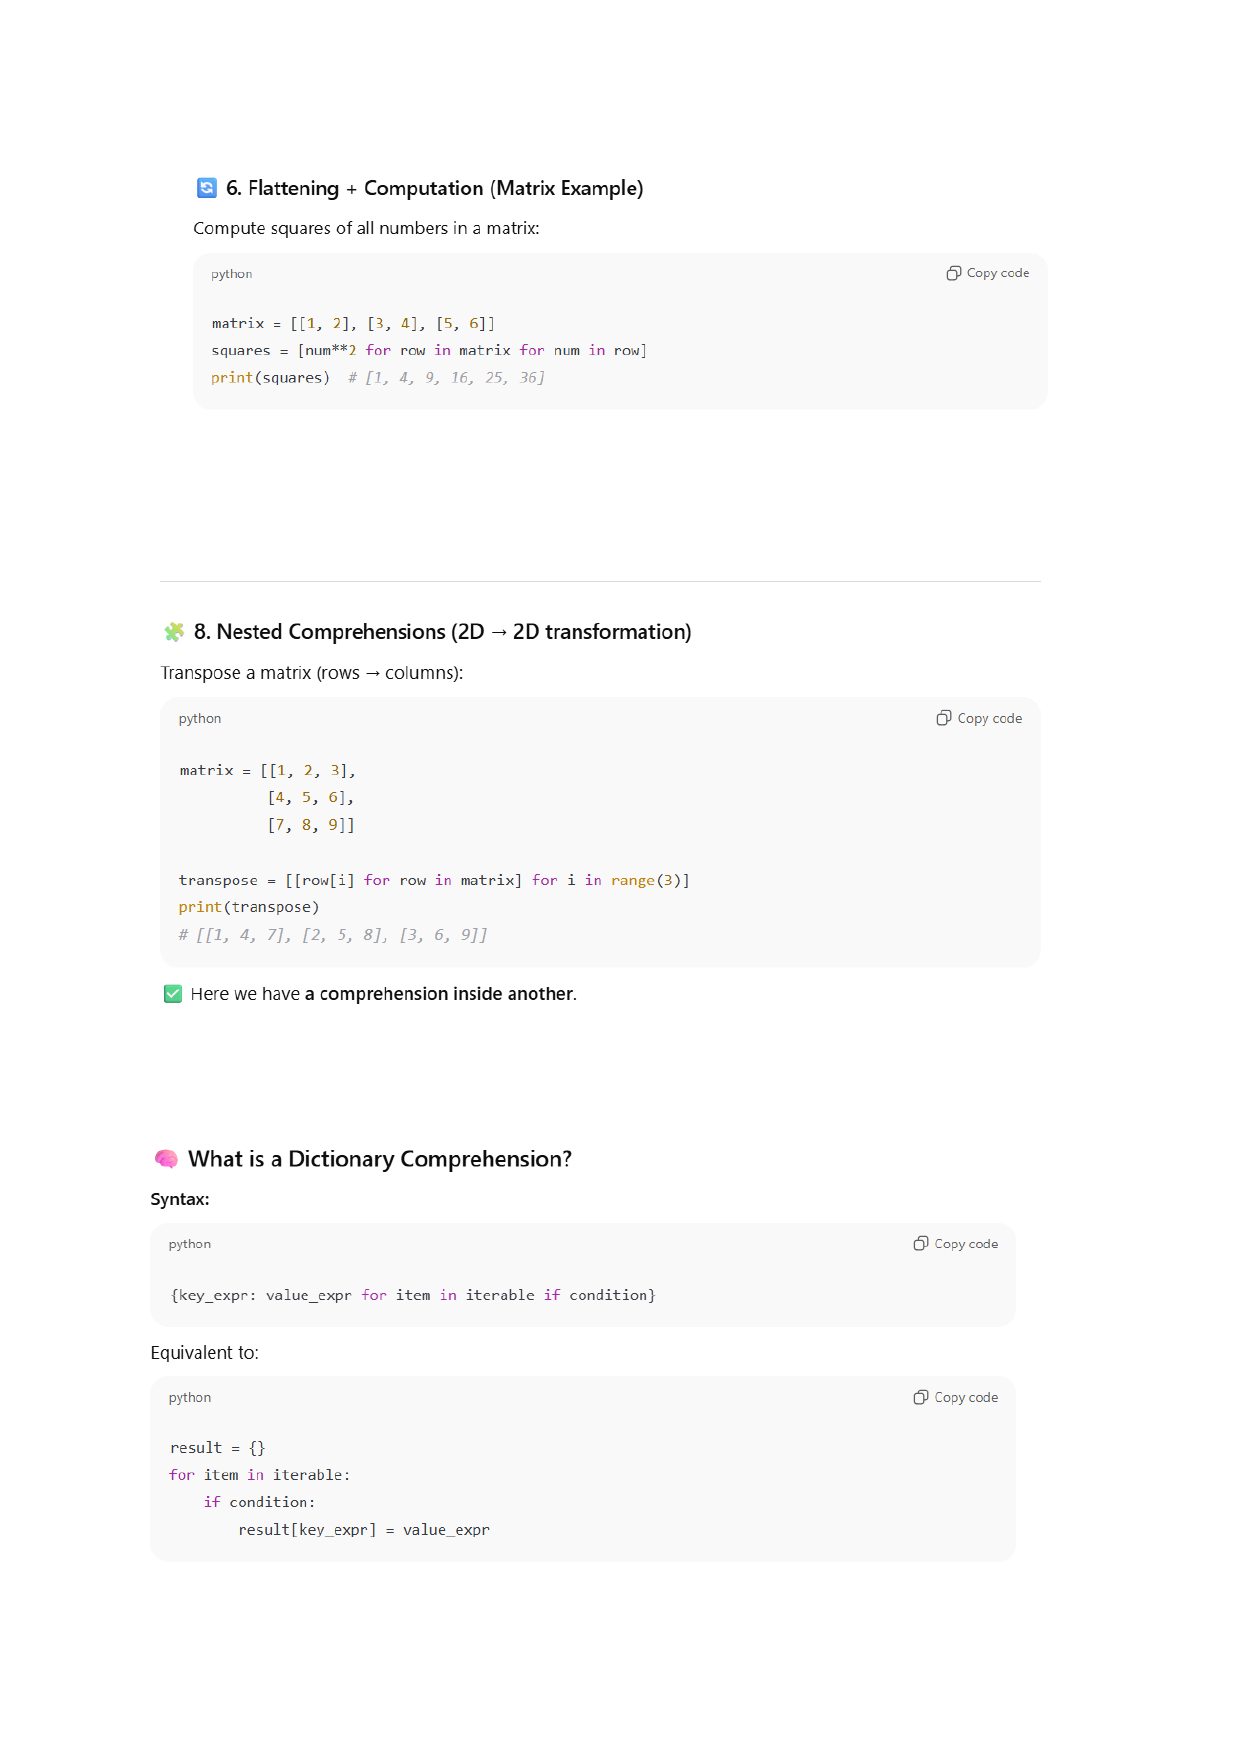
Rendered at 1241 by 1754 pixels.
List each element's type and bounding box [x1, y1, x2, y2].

picture [150, 581, 1091, 1032]
picture [150, 1118, 1091, 1585]
picture [187, 150, 1128, 437]
